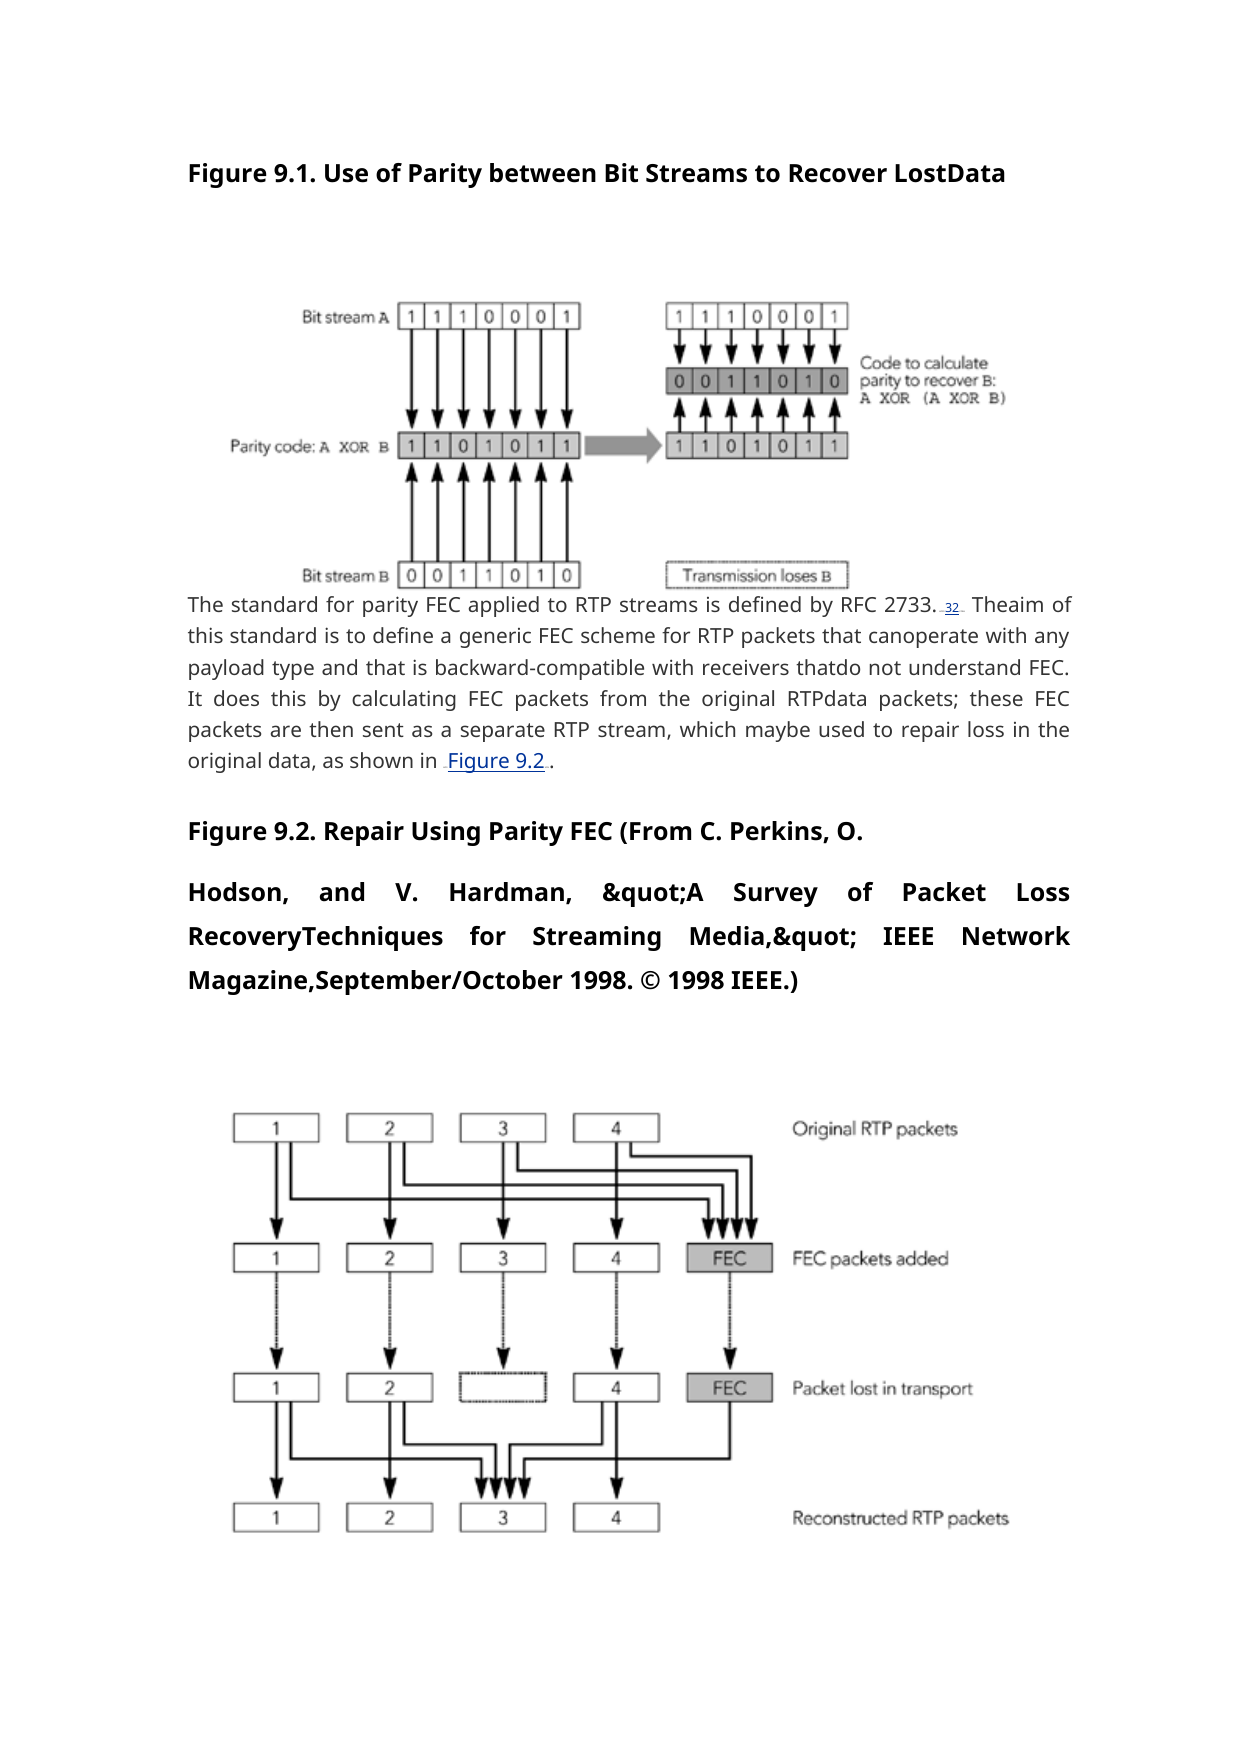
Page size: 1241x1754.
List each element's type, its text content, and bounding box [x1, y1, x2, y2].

text The standard for parity FEC applied to RTP streams is defined by RFC 2733.HTPU32UTPH Theaim of this standard is to define a generic FEC scheme for RTP packets that canoperate with any payload type and that is backward-compatible with receivers thatdo not understand FEC. It does this by calculating FEC packets from the original RTPdata packets; these FEC packets are then sent as a separate RTP stream, which maybe used to repair loss in the original data, as shown in HTUFigure 9.2UTH. [187, 588, 1071, 775]
text Hodson, and V. Hardman, &quot;A Survey of Packet Loss RecoveryTechniques for Streaming Media,&quot; IEEE Network Magazine,September/October 1998. © 1998 IEEE.) [187, 867, 1071, 998]
text Figure 9.1. Use of Parity between Bit Streams to Recover LostData [187, 146, 1071, 192]
picture [229, 1110, 1011, 1536]
text Figure 9.2. Repair Using Parity FEC (From C. Perkins, O. [187, 817, 1071, 846]
picture [229, 300, 1009, 592]
